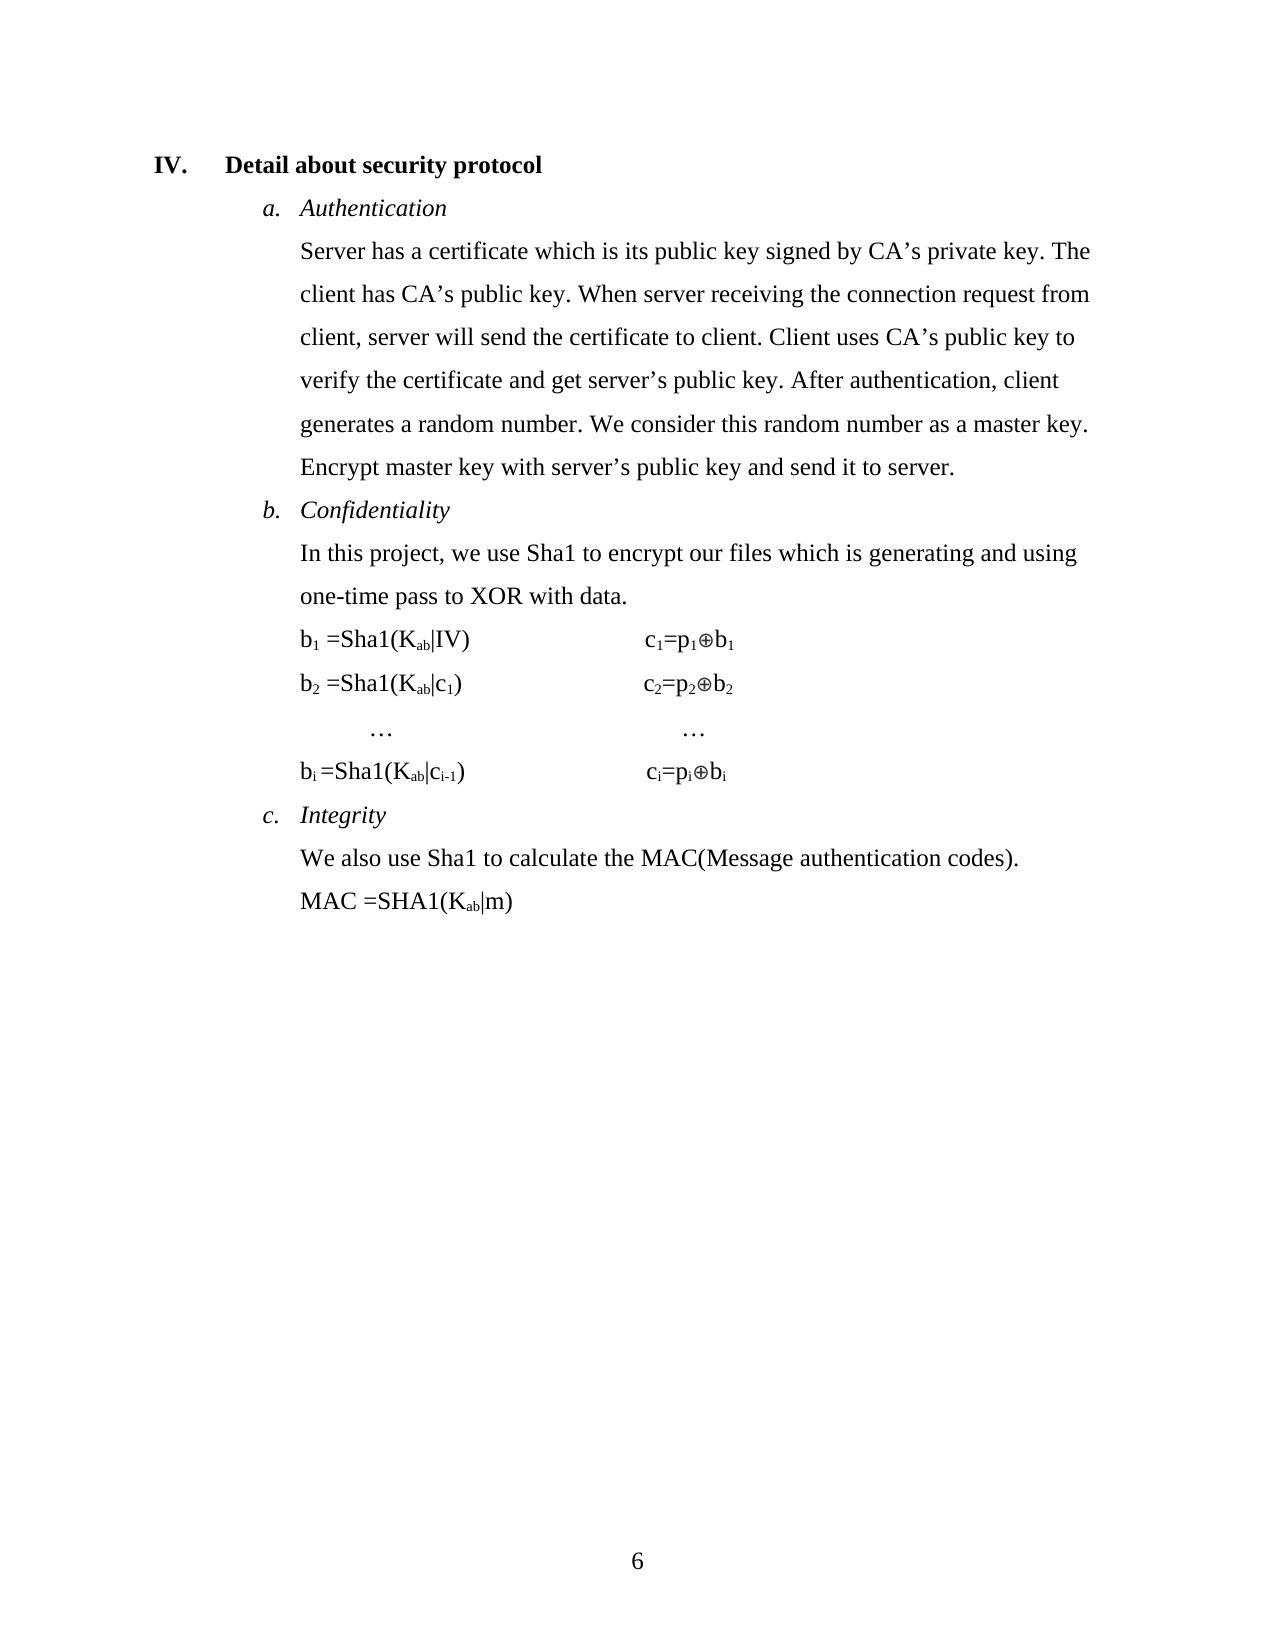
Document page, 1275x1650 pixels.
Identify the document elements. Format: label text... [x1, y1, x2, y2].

list Confidentiality [262, 495, 1125, 524]
list … … [300, 713, 1125, 741]
list Encrypt master key with server’s public key and send it to server. [300, 452, 1125, 481]
list bi =Sha1(Kab|ci-1) ci=pi⊕bi [300, 756, 1125, 785]
list Detail about security protocol [187, 150, 1125, 179]
list Authentication [262, 193, 1125, 222]
list b1 =Sha1(Kab|IV) c1=p1⊕b1 [300, 624, 1125, 654]
list Integrity [262, 800, 1125, 829]
list b2 =Sha1(Kab|c1) c2=p2⊕b2 [300, 668, 1125, 698]
list Server has a certificate which is its public key signed by CA’s private key. The client has CA’s public key. When server receiving the connection request from client, server will send the certificate to client. Client uses CA’s public key to verify the certificate and get server’s public key. After authentication, client generates a random number. We consider this random number as a master key. [300, 236, 1125, 437]
list We also use Sha1 to calculate the MAC(Message authentication codes). [300, 843, 1125, 872]
list MAC =SHA1(Kab|m) [300, 886, 1125, 915]
list In this project, we use Sha1 to encrypt our files which is generating and using one-time pass to XOR with data. [300, 538, 1125, 610]
